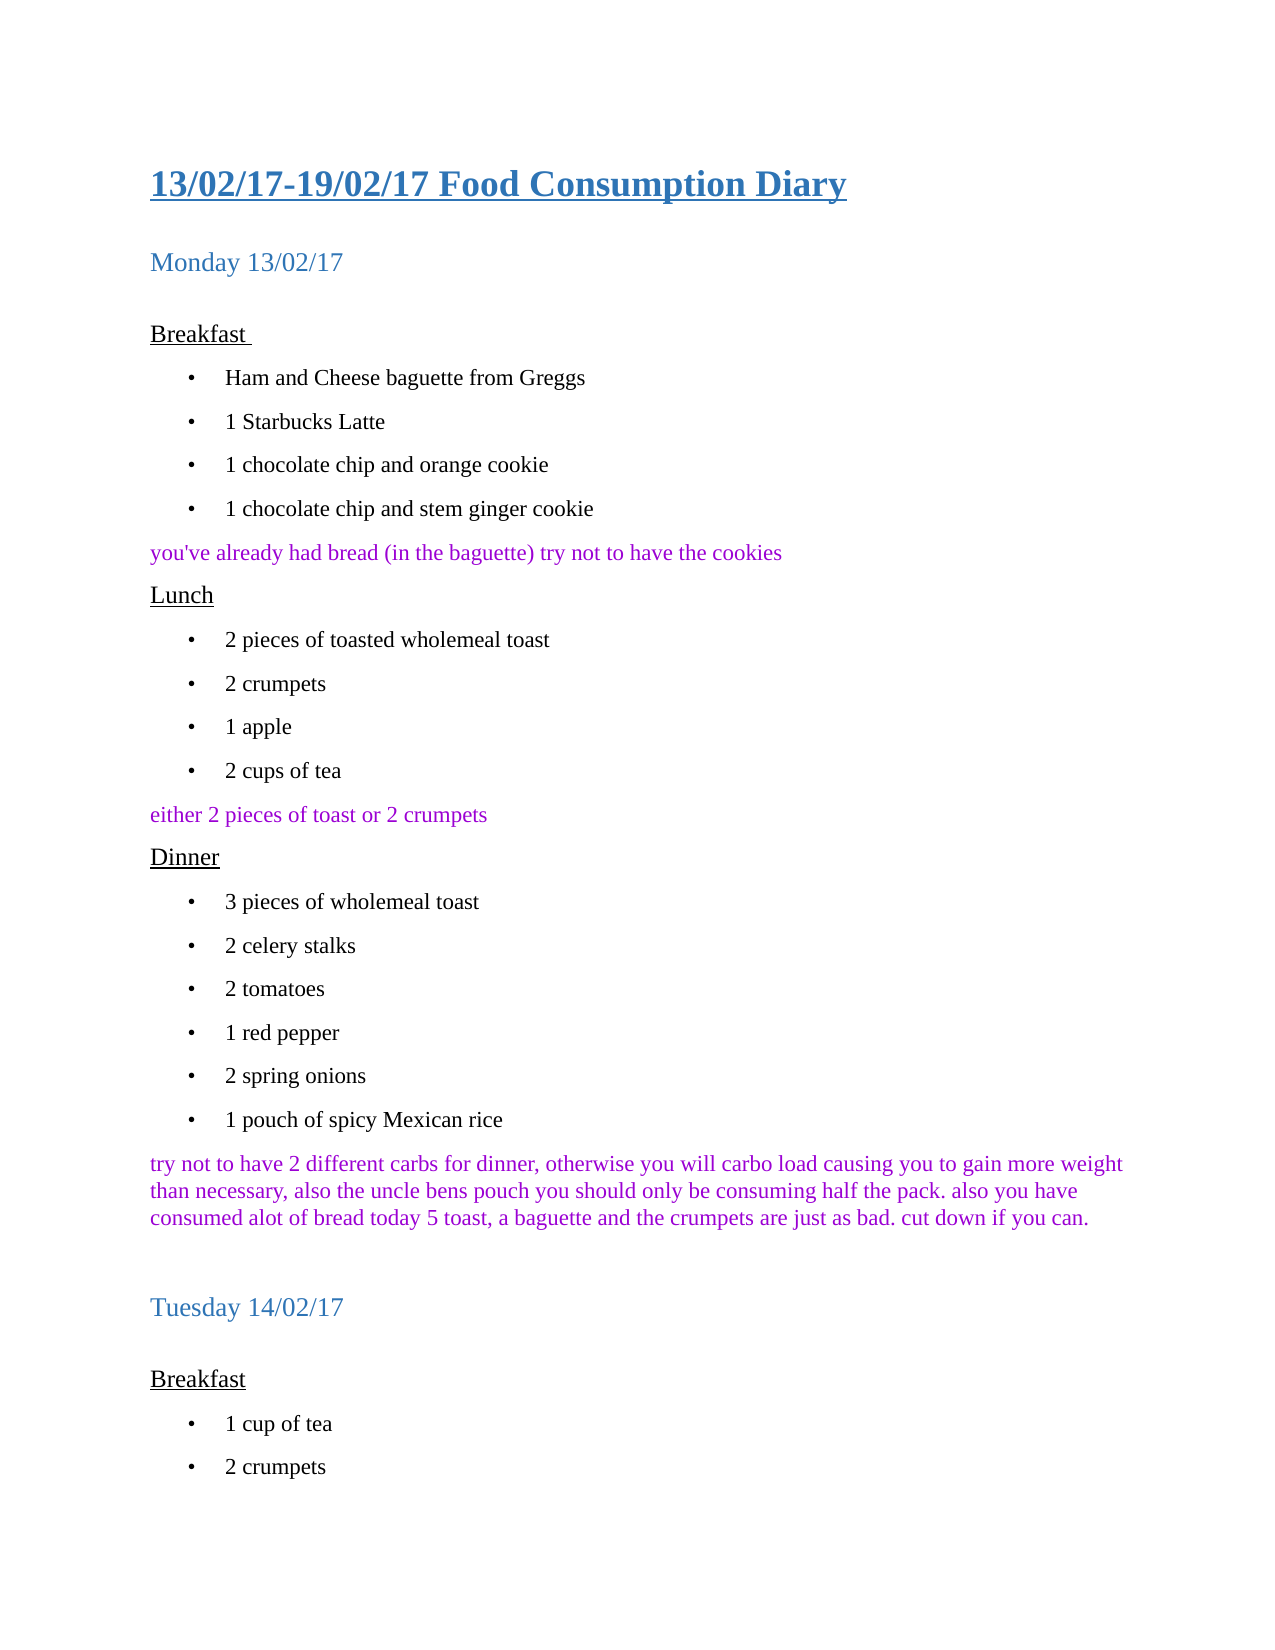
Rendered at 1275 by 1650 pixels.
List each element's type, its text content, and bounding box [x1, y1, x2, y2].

text Monday 13/02/17 [150, 250, 1125, 277]
text Dinner [150, 844, 1125, 871]
list 2 cups of tea [187, 757, 1125, 784]
text Tuesday 14/02/17 [150, 1295, 1125, 1322]
list 2 crumpets [187, 1453, 1125, 1480]
text 13/02/17-19/02/17 Food Consumption Diary [150, 175, 1125, 202]
list 1 apple [187, 713, 1125, 740]
text Lunch [150, 582, 1125, 609]
list 1 pouch of spicy Mexican rice [187, 1106, 1125, 1133]
list Ham and Cheese baguette from Greggs [187, 364, 1125, 391]
list 2 pieces of toasted wholemeal toast [187, 626, 1125, 653]
text Breakfast [150, 320, 1125, 347]
text either 2 pieces of toast or 2 crumpets [150, 801, 1125, 827]
list 3 pieces of wholemeal toast [187, 888, 1125, 915]
text Breakfast [150, 1366, 1125, 1393]
list 1 chocolate chip and stem ginger cookie [187, 495, 1125, 522]
list 1 red pepper [187, 1019, 1125, 1046]
list 1 cup of tea [187, 1409, 1125, 1436]
text you've already had bread (in the baguette) try not to have the cookies [150, 539, 1125, 566]
list 2 celery stalks [187, 931, 1125, 958]
list 1 chocolate chip and orange cookie [187, 451, 1125, 478]
list 2 crumpets [187, 669, 1125, 697]
list 2 tomatoes [187, 975, 1125, 1002]
list 2 spring onions [187, 1062, 1125, 1089]
list 1 Starbucks Latte [187, 408, 1125, 435]
text try not to have 2 different carbs for dinner, otherwise you will carbo load causing you to gain more weight than necessary, also the uncle bens pouch you should only be consuming half the pack. also you have consumed alot of bread today 5 toast, a baguette and the crumpets are just as bad. cut down if you can. [150, 1150, 1125, 1231]
